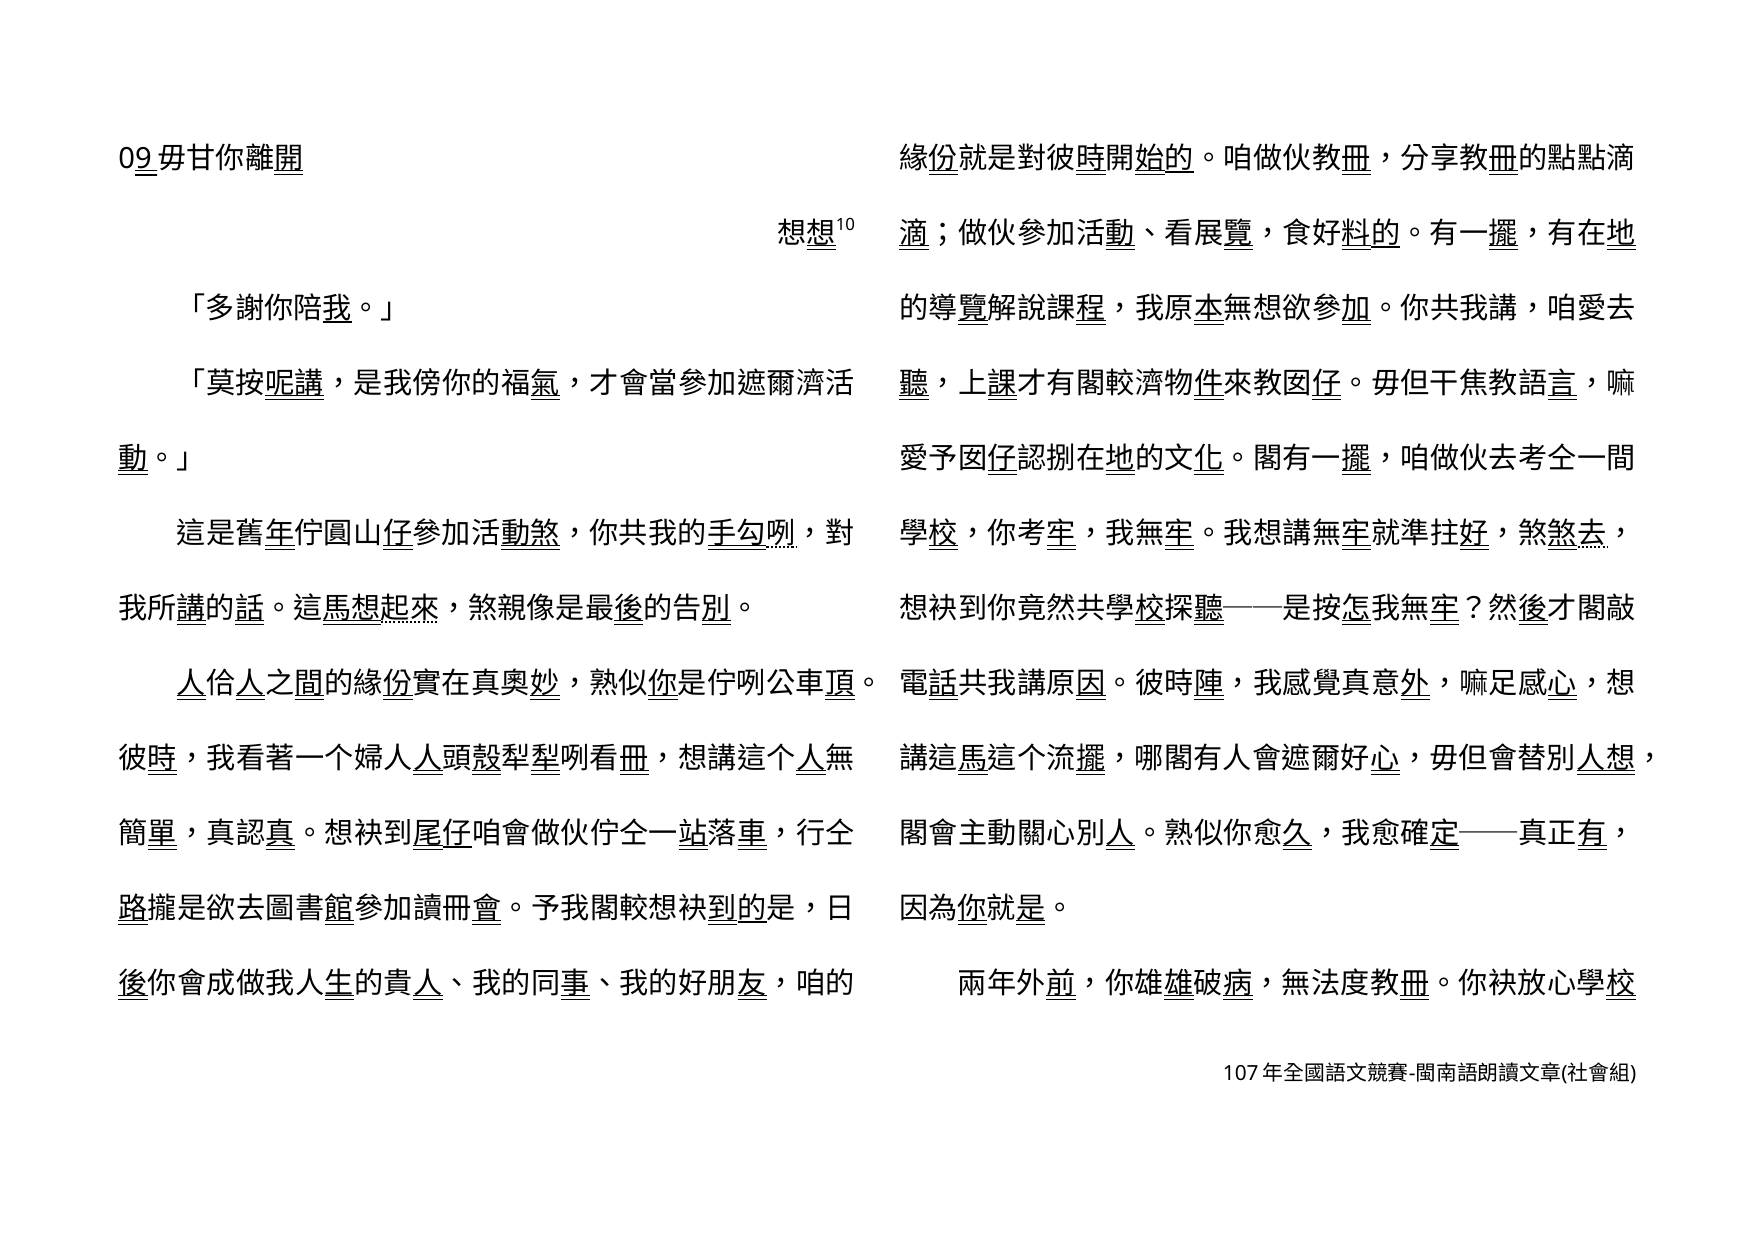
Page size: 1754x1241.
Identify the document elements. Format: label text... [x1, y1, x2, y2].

text 人佮人之間的緣份實在真奧妙，熟似你是佇咧公車頂。彼時，我看著一个婦人人頭殼犁犁咧看冊，想講這个人無簡單，真認真。想袂到尾仔咱會做伙佇仝一站落車，行仝路攏是欲去圖書館參加讀冊會。予我閣較想袂到的是，日後你會成做我人生的貴人、我的同事、我的好朋友，咱的緣份就是對彼時開始的。咱做伙教冊，分享教冊的點點滴滴；做伙參加活動、看展覽，食好料的。有一擺，有在地的導覽解說課程，我原本無想欲參加。你共我講，咱愛去聽，上課才有閣較濟物件來教囡仔。毋但干焦教語言，嘛愛予囡仔認捌在地的文化。閣有一擺，咱做伙去考仝一間學校，你考牢，我無牢。我想講無牢就準拄好，煞煞去，想袂到你竟然共學校探聽──是按怎我無牢？然後才閣敲電話共我講原因。彼時陣，我感覺真意外，嘛足感心，想講這馬這个流擺，哪閣有人會遮爾好心，毋但會替別人想，閣會主動關心別人。熟似你愈久，我愈確定──真正有，因為你就是。 [899, 118, 1636, 943]
text 09毋甘你離開 [118, 118, 855, 193]
text 人佮人之間的緣份實在真奧妙，熟似你是佇咧公車頂。彼時，我看著一个婦人人頭殼犁犁咧看冊，想講這个人無簡單，真認真。想袂到尾仔咱會做伙佇仝一站落車，行仝路攏是欲去圖書館參加讀冊會。予我閣較想袂到的是，日後你會成做我人生的貴人、我的同事、我的好朋友，咱的緣份就是對彼時開始的。咱做伙教冊，分享教冊的點點滴滴；做伙參加活動、看展覽，食好料的。有一擺，有在地的導覽解說課程，我原本無想欲參加。你共我講，咱愛去聽，上課才有閣較濟物件來教囡仔。毋但干焦教語言，嘛愛予囡仔認捌在地的文化。閣有一擺，咱做伙去考仝一間學校，你考牢，我無牢。我想講無牢就準拄好，煞煞去，想袂到你竟然共學校探聽──是按怎我無牢？然後才閣敲電話共我講原因。彼時陣，我感覺真意外，嘛足感心，想講這馬這个流擺，哪閣有人會遮爾好心，毋但會替別人想，閣會主動關心別人。熟似你愈久，我愈確定──真正有，因為你就是。 [118, 643, 855, 1018]
text 想想 [118, 193, 855, 268]
text 「多謝你陪我。」 [118, 268, 855, 343]
text 這是舊年佇圓山仔參加活動煞，你共我的手勾咧，對我所講的話。這馬想起來，煞親像是最後的告別。 [118, 493, 855, 643]
text 「莫按呢講，是我傍你的福氣，才會當參加遮爾濟活動。」 [118, 343, 855, 493]
